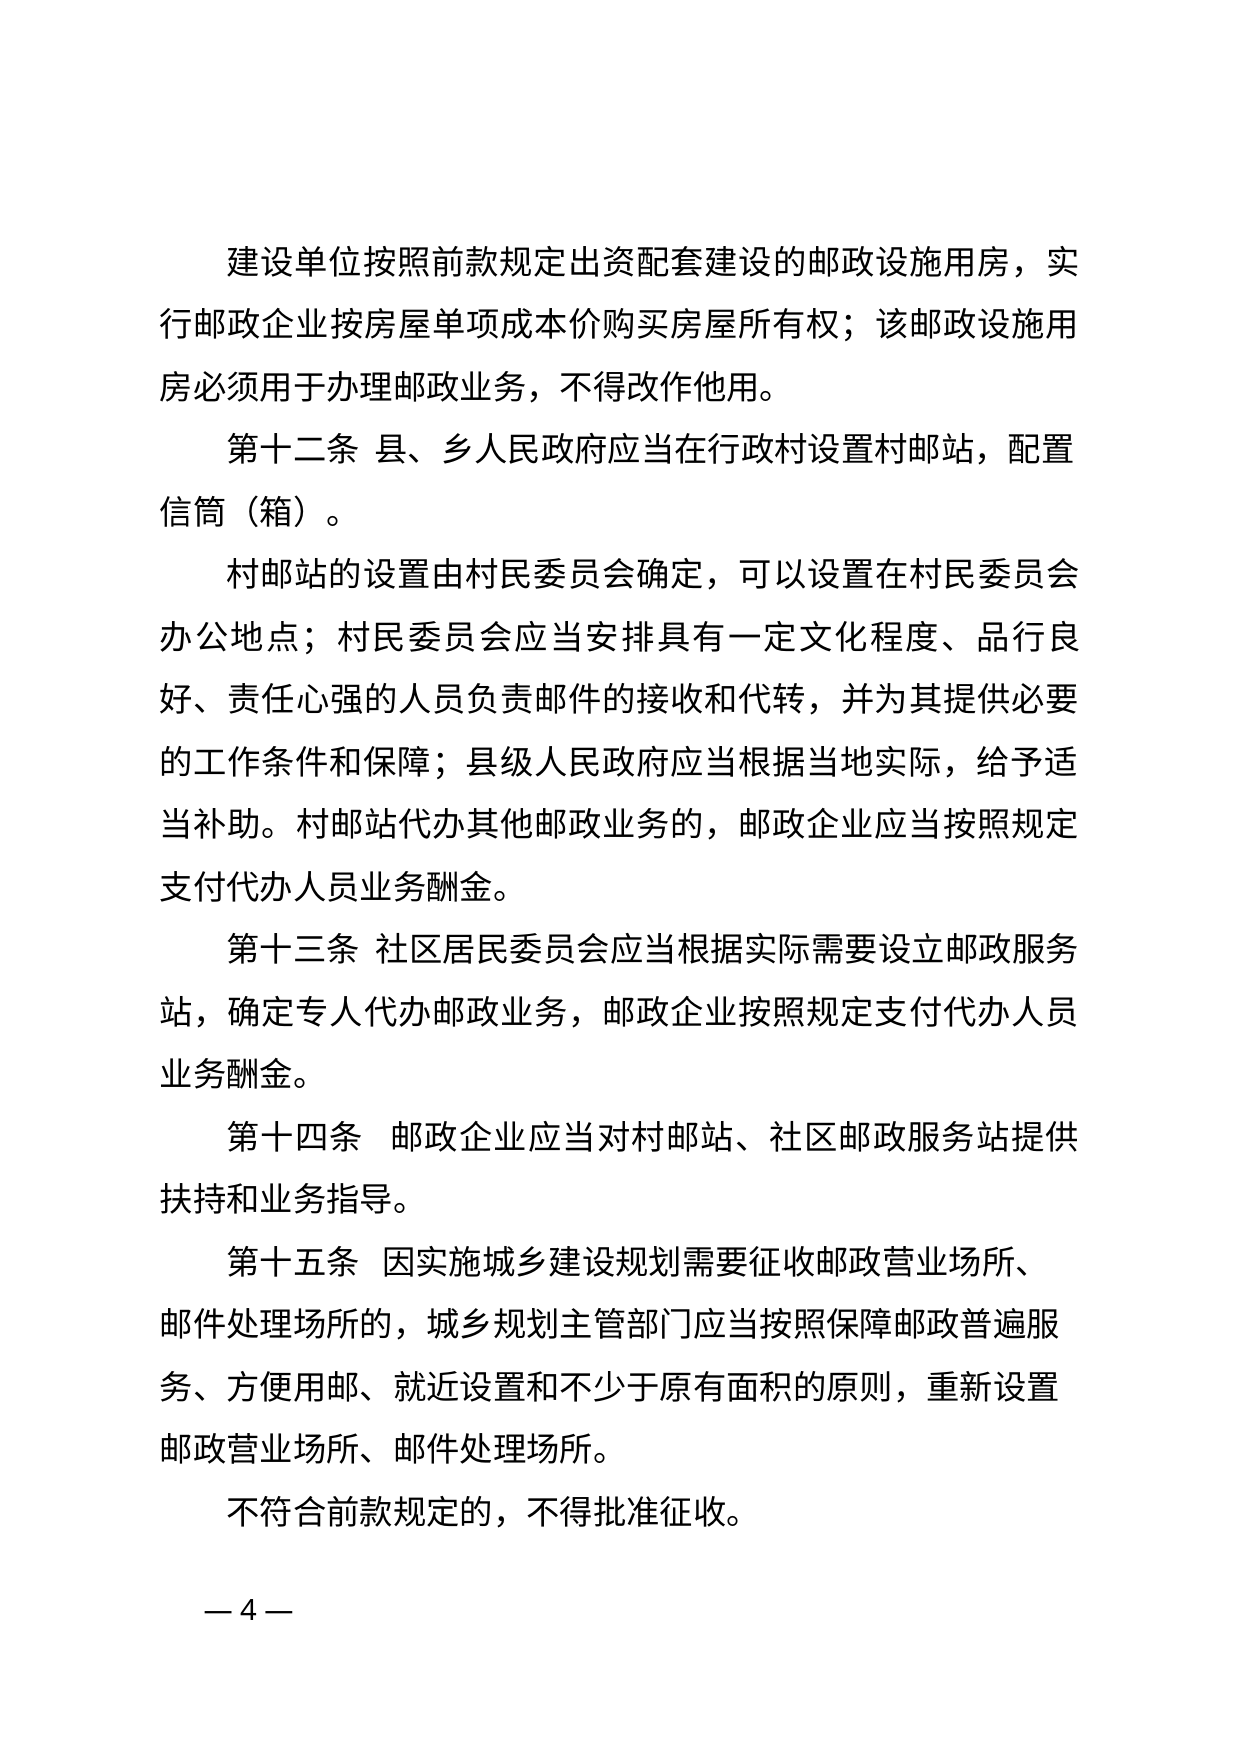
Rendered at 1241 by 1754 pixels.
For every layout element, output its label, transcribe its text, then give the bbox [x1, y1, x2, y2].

text 第十二条 县、乡人民政府应当在行政村设置村邮站，配置信筒（箱）。 [159, 412, 1081, 537]
text 第十三条 社区居民委员会应当根据实际需要设立邮政服务站，确定专人代办邮政业务，邮政企业按照规定支付代办人员业务酬金。 [159, 912, 1081, 1099]
text 第十五条 因实施城乡建设规划需要征收邮政营业场所、邮件处理场所的，城乡规划主管部门应当按照保障邮政普遍服务、方便用邮、就近设置和不少于原有面积的原则，重新设置邮政营业场所、邮件处理场所。 [159, 1224, 1081, 1474]
text 建设单位按照前款规定出资配套建设的邮政设施用房，实行邮政企业按房屋单项成本价购买房屋所有权；该邮政设施用房必须用于办理邮政业务，不得改作他用。 [159, 224, 1081, 412]
text 第十四条 邮政企业应当对村邮站、社区邮政服务站提供扶持和业务指导。 [159, 1099, 1081, 1224]
text 村邮站的设置由村民委员会确定，可以设置在村民委员会办公地点；村民委员会应当安排具有一定文化程度、品行良好、责任心强的人员负责邮件的接收和代转，并为其提供必要的工作条件和保障；县级人民政府应当根据当地实际，给予适当补助。村邮站代办其他邮政业务的，邮政企业应当按照规定支付代办人员业务酬金。 [159, 537, 1081, 912]
text 不符合前款规定的，不得批准征收。 [159, 1474, 1081, 1537]
